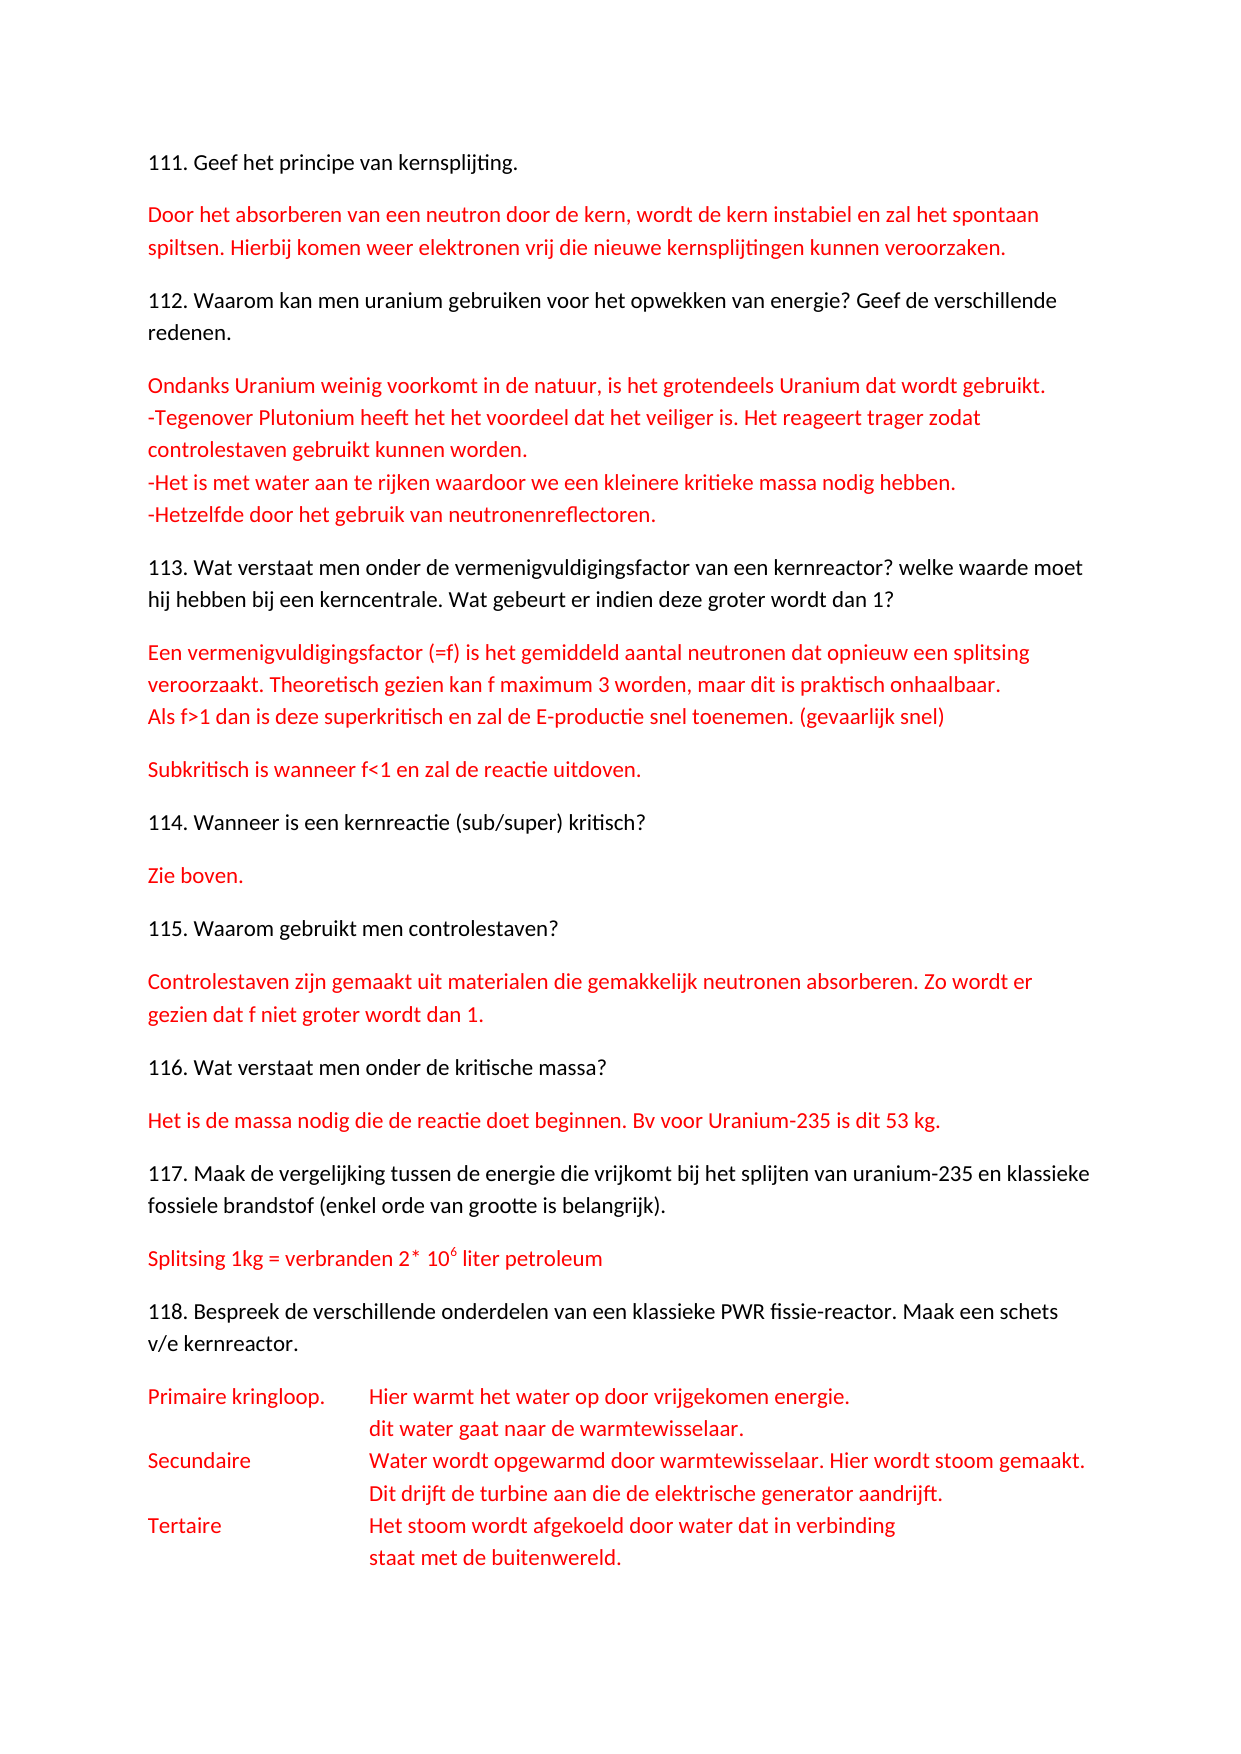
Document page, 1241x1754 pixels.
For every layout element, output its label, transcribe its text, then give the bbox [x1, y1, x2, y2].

text Een vermenigvuldigingsfactor (=f) is het gemiddeld aantal neutronen dat opnieuw een splitsing veroorzaakt. Theoretisch gezien kan f maximum 3 worden, maar dit is praktisch onhaalbaar. Als f>1 dan is deze superkritisch en zal de E-productie snel toenemen. (gevaarlijk snel) [148, 638, 1093, 730]
text Controlestaven zijn gemaakt uit materialen die gemakkelijk neutronen absorberen. Zo wordt er gezien dat f niet groter wordt dan 1. [148, 967, 1093, 1028]
text 115. Waarom gebruikt men controlestaven? [148, 914, 1093, 942]
text 113. Wat verstaat men onder de vermenigvuldigingsfactor van een kernreactor? welke waarde moet hij hebben bij een kerncentrale. Wat gebeurt er indien deze groter wordt dan 1? [148, 553, 1093, 613]
text 111. Geef het principe van kernsplijting. [148, 148, 1093, 176]
text Splitsing 1kg = verbranden 2* 106 liter petroleum [148, 1244, 1093, 1272]
text Ondanks Uranium weinig voorkomt in de natuur, is het grotendeels Uranium dat wordt gebruikt. -Tegenover Plutonium heeft het het voordeel dat het veiliger is. Het reageert trager zodat controlestaven gebruikt kunnen worden. -Het is met water aan te rijken waardoor we een kleinere kritieke massa nodig hebben. -Hetzelfde door het gebruik van neutronenreflectoren. [148, 371, 1093, 528]
text Primaire kringloop. Hier warmt het water op door vrijgekomen energie. dit water gaat naar de warmtewisselaar. Secundaire Water wordt opgewarmd door warmtewisselaar. Hier wordt stoom gemaakt. Dit drijft de turbine aan die de elektrische generator aandrijft. Tertaire Het stoom wordt afgekoeld door water dat in verbinding staat met de buitenwereld. [148, 1382, 1093, 1571]
text 118. Bespreek de verschillende onderdelen van een klassieke PWR fissie-reactor. Maak een schets v/e kernreactor. [148, 1297, 1093, 1357]
text 114. Wanneer is een kernreactie (sub/super) kritisch? [148, 808, 1093, 836]
text Het is de massa nodig die de reactie doet beginnen. Bv voor Uranium-235 is dit 53 kg. [148, 1106, 1093, 1134]
text Subkritisch is wanneer f<1 en zal de reactie uitdoven. [148, 755, 1093, 783]
text 117. Maak de vergelijking tussen de energie die vrijkomt bij het splijten van uranium-235 en klassieke fossiele brandstof (enkel orde van grootte is belangrijk). [148, 1159, 1093, 1219]
text Door het absorberen van een neutron door de kern, wordt de kern instabiel en zal het spontaan spiltsen. Hierbij komen weer elektronen vrij die nieuwe kernsplijtingen kunnen veroorzaken. [148, 201, 1093, 261]
text 116. Wat verstaat men onder de kritische massa? [148, 1053, 1093, 1081]
text Zie boven. [148, 861, 1093, 889]
text 112. Waarom kan men uranium gebruiken voor het opwekken van energie? Geef de verschillende redenen. [148, 286, 1093, 346]
